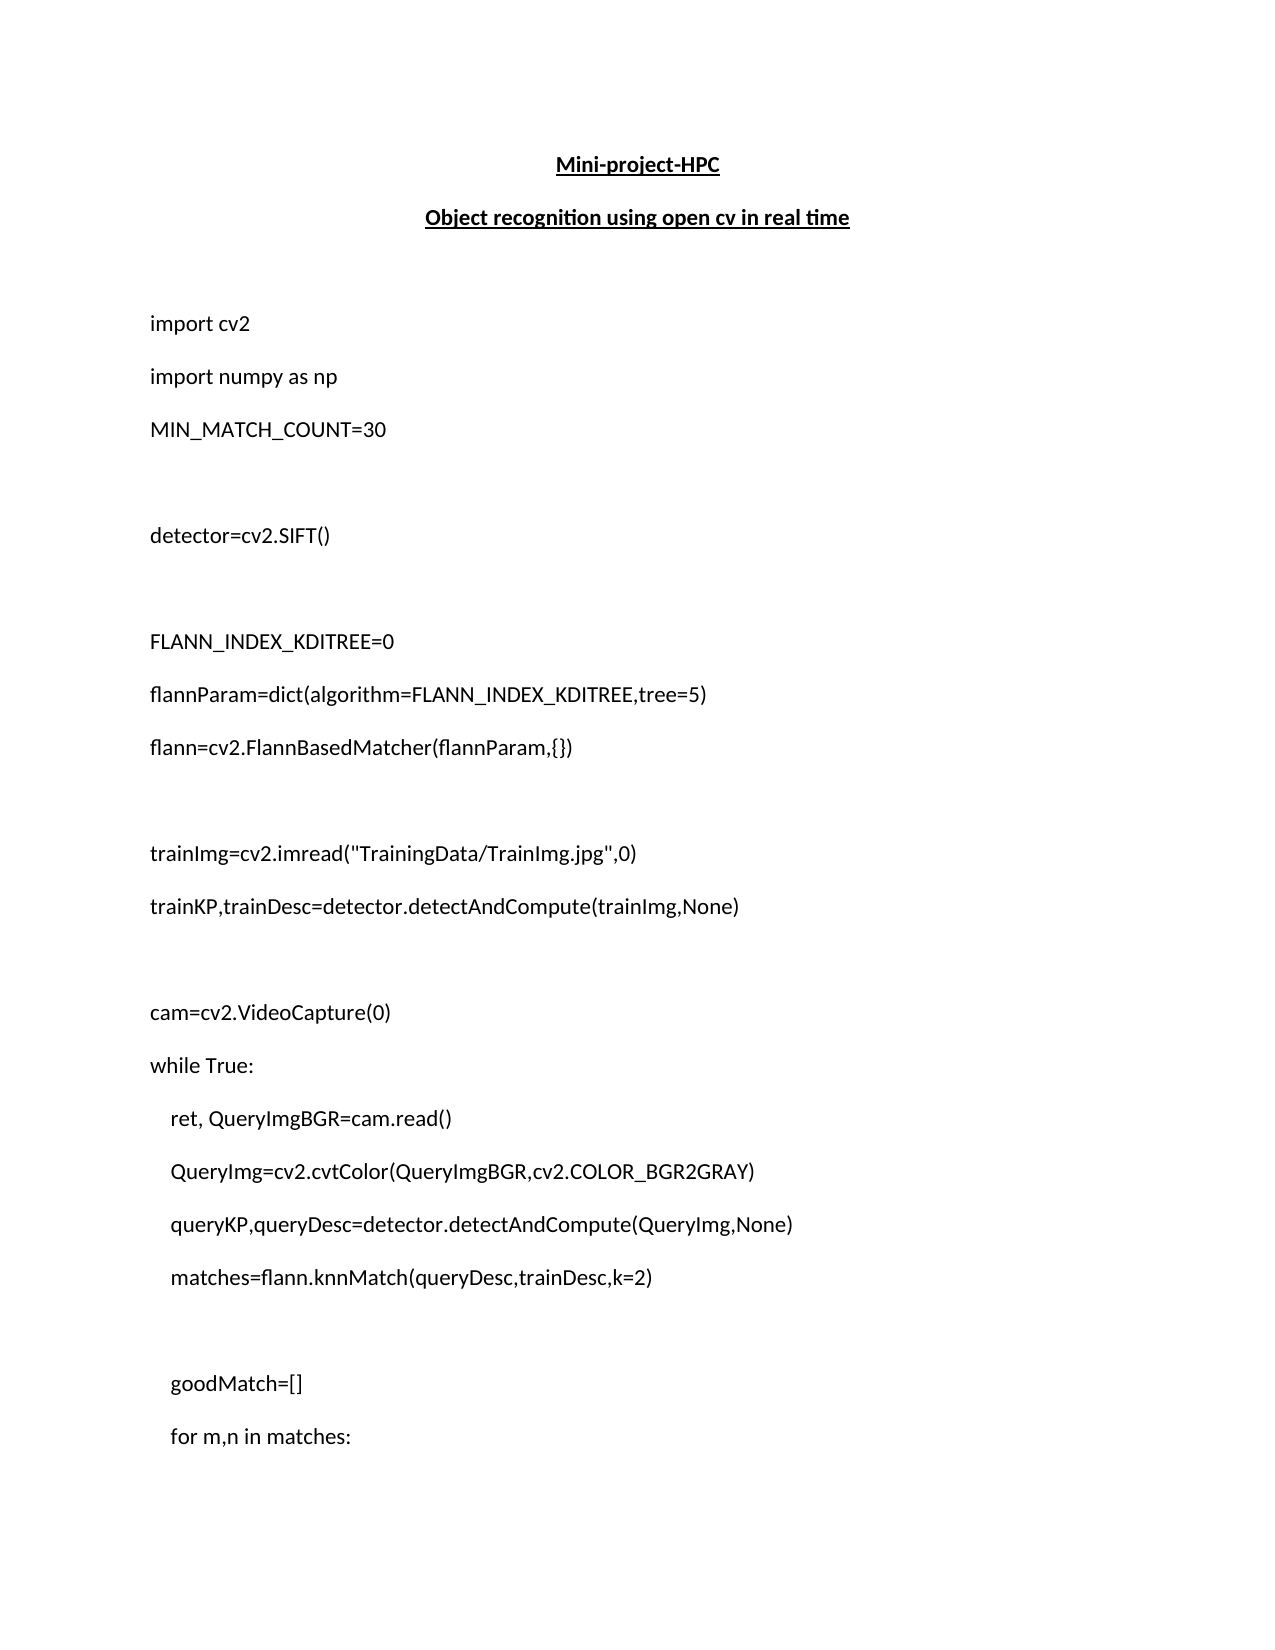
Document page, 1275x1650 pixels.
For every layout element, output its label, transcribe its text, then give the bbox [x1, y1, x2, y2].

text flannParam=dict(algorithm=FLANN_INDEX_KDITREE,tree=5) [150, 680, 1125, 708]
text for m,n in matches: [150, 1422, 1125, 1451]
text matches=flann.knnMatch(queryDesc,trainDesc,k=2) [150, 1263, 1125, 1291]
text QueryImg=cv2.cvtColor(QueryImgBGR,cv2.COLOR_BGR2GRAY) [150, 1157, 1125, 1185]
text ret, QueryImgBGR=cam.read() [150, 1104, 1125, 1132]
text MIN_MATCH_COUNT=30 [150, 415, 1125, 443]
text queryKP,queryDesc=detector.detectAndCompute(QueryImg,None) [150, 1210, 1125, 1238]
text flann=cv2.FlannBasedMatcher(flannParam,{}) [150, 733, 1125, 761]
text Object recognition using open cv in real time [150, 203, 1125, 231]
text detector=cv2.SIFT() [150, 521, 1125, 549]
text FLANN_INDEX_KDITREE=0 [150, 627, 1125, 655]
text while True: [150, 1051, 1125, 1079]
text import numpy as np [150, 362, 1125, 390]
text trainKP,trainDesc=detector.detectAndCompute(trainImg,None) [150, 892, 1125, 920]
text Mini-project-HPC [150, 150, 1125, 178]
text import cv2 [150, 309, 1125, 337]
text cam=cv2.VideoCapture(0) [150, 998, 1125, 1026]
text goodMatch=[] [150, 1369, 1125, 1397]
text trainImg=cv2.imread("TrainingData/TrainImg.jpg",0) [150, 839, 1125, 867]
